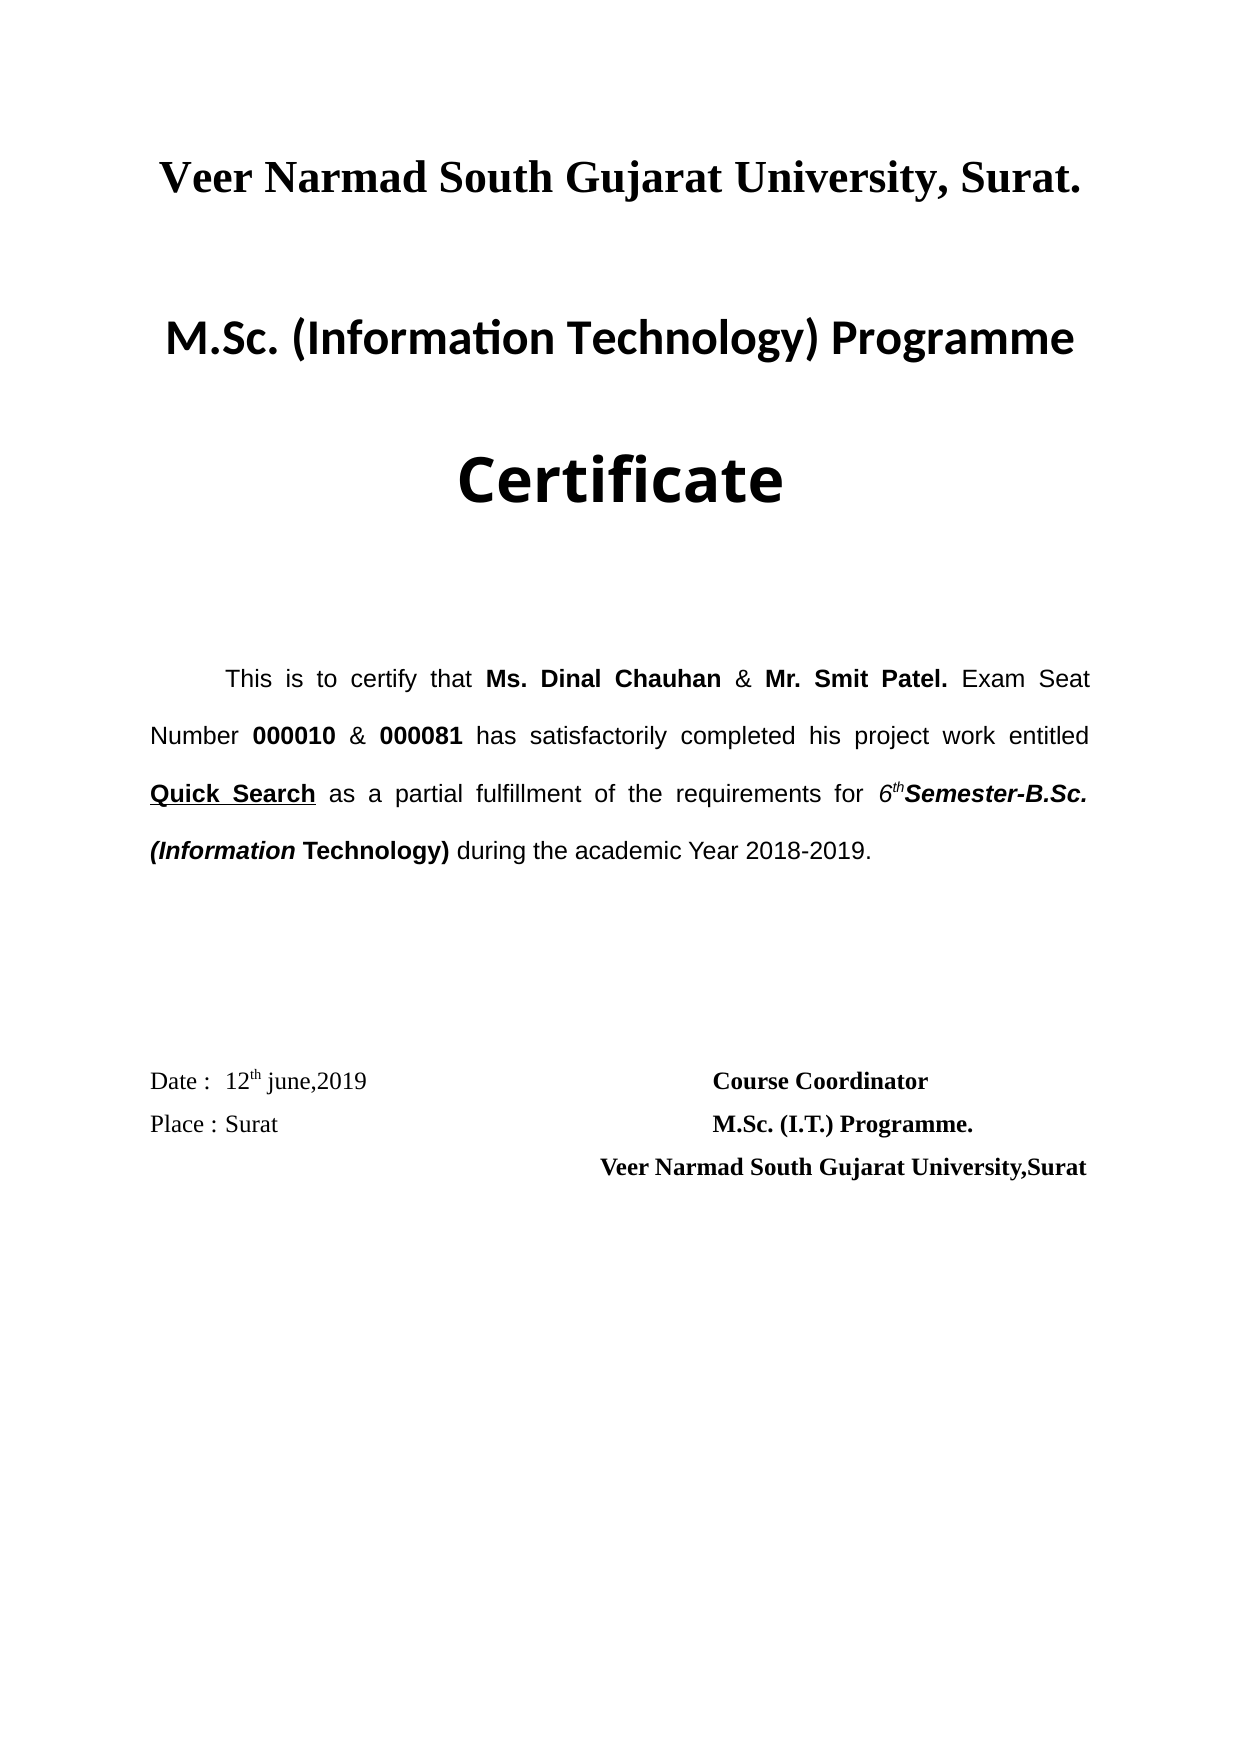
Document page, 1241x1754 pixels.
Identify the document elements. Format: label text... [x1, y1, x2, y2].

subtitle Certificate [150, 435, 1090, 521]
text Place : Surat M.Sc. (I.T.) Programme. [150, 1109, 1090, 1138]
text This is to certify that Ms. Dinal Chauhan & Mr. Smit Patel. Exam Seat Number 000010 & 000081 has satisfactorily completed his project work entitled Quick Search as a partial fulfillment of the requirements for 6thSemester-B.Sc.(Information Technology) during the academic Year 2018-2019. [150, 664, 1090, 865]
text Veer Narmad South Gujarat University, Surat. [150, 150, 1090, 203]
text Veer Narmad South Gujarat University,Surat [150, 1152, 1090, 1181]
text M.Sc. (Information Technology) Programme [150, 306, 1090, 367]
text Date : 12th june,2019 Course Coordinator [150, 1066, 1090, 1095]
